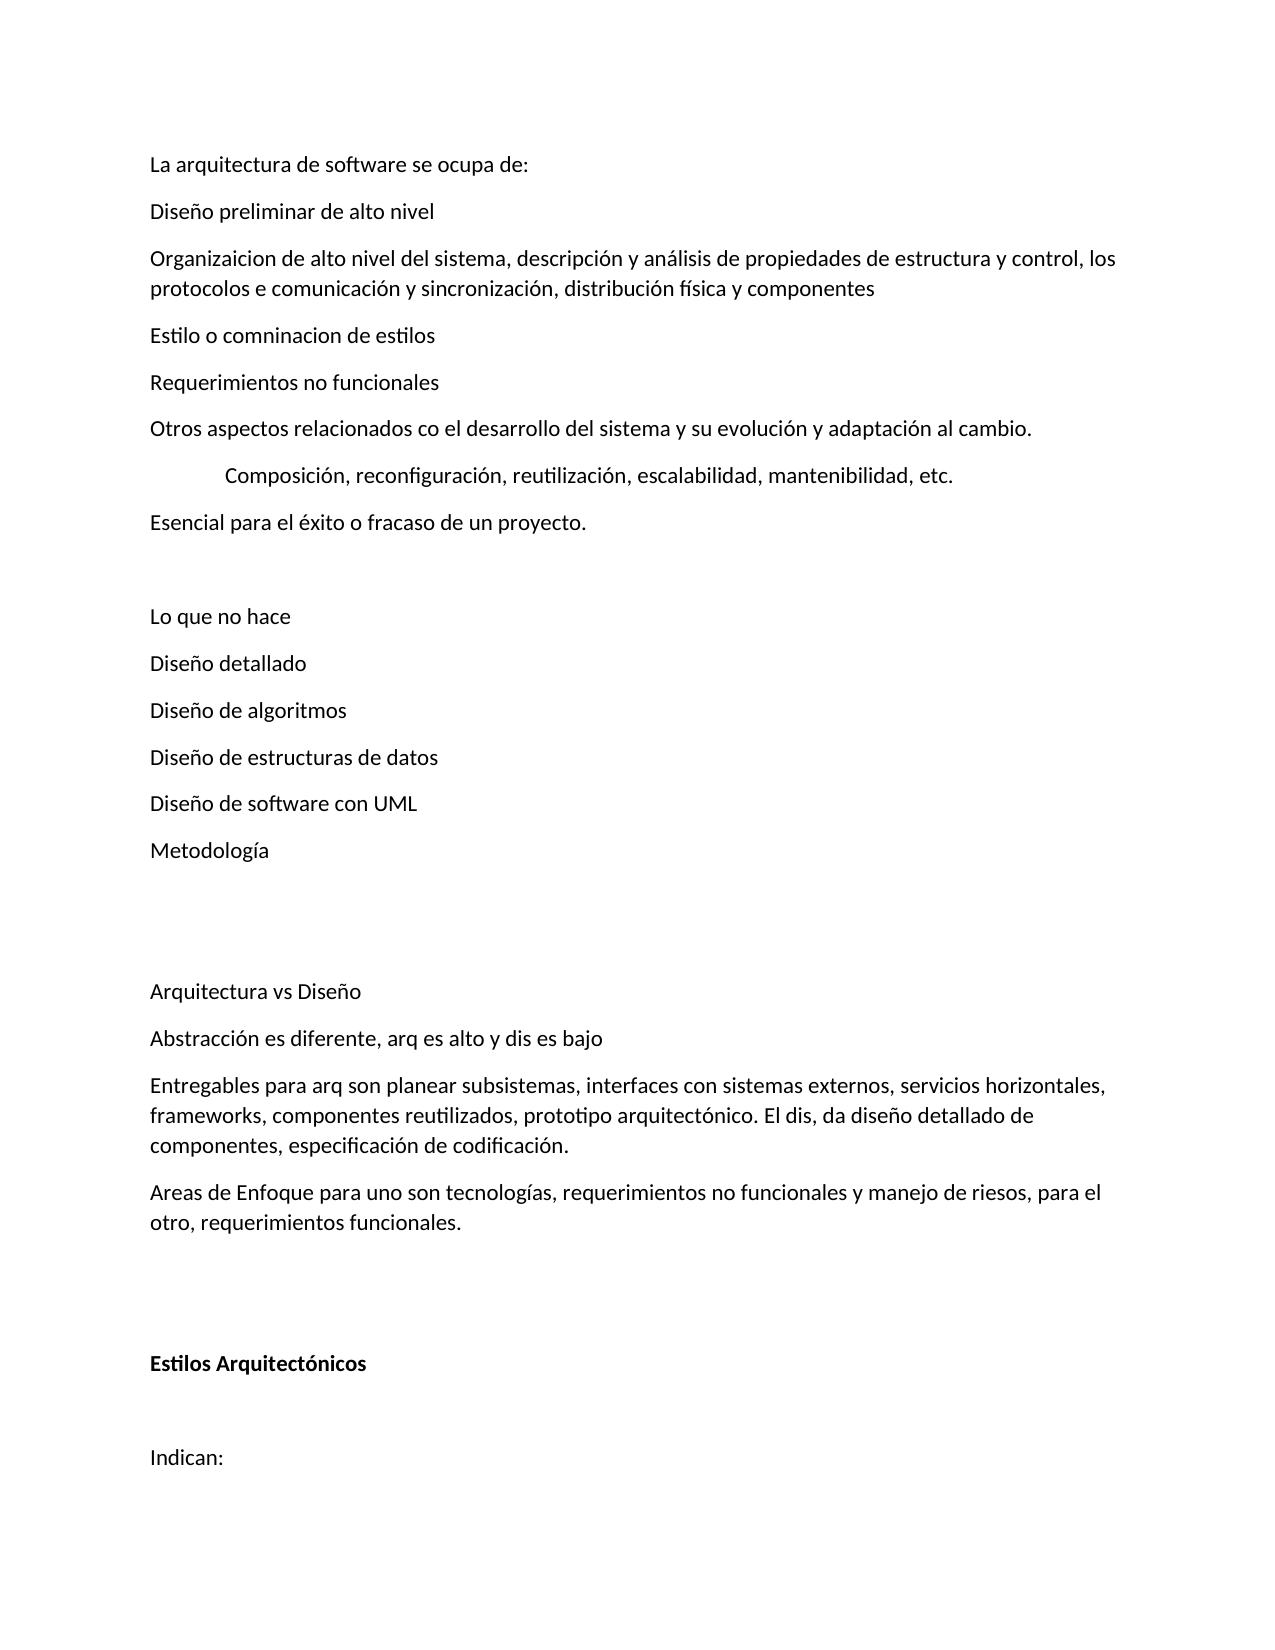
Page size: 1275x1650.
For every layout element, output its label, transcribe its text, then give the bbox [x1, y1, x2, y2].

text La arquitectura de software se ocupa de: [150, 150, 1125, 178]
text Areas de Enfoque para uno son tecnologías, requerimientos no funcionales y manejo de riesos, para el otro, requerimientos funcionales. [150, 1178, 1125, 1236]
text Otros aspectos relacionados co el desarrollo del sistema y su evolución y adaptación al cambio. [150, 414, 1125, 443]
text Abstracción es diferente, arq es alto y dis es bajo [150, 1024, 1125, 1052]
text Requerimientos no funcionales [150, 368, 1125, 396]
text Organizaicion de alto nivel del sistema, descripción y análisis de propiedades de estructura y control, los protocolos e comunicación y sincronización, distribución física y componentes [150, 244, 1125, 302]
text Diseño de estructuras de datos [150, 743, 1125, 771]
text Estilos Arquitectónicos [150, 1349, 1125, 1377]
text Indican: [150, 1443, 1125, 1471]
text Esencial para el éxito o fracaso de un proyecto. [150, 508, 1125, 536]
text Diseño detallado [150, 649, 1125, 677]
text Estilo o comninacion de estilos [150, 321, 1125, 349]
text Diseño de software con UML [150, 789, 1125, 818]
text Arquitectura vs Diseño [150, 977, 1125, 1005]
text Lo que no hace [150, 602, 1125, 630]
text Diseño de algoritmos [150, 696, 1125, 724]
text Diseño preliminar de alto nivel [150, 197, 1125, 225]
text Metodología [150, 836, 1125, 864]
text Entregables para arq son planear subsistemas, interfaces con sistemas externos, servicios horizontales, frameworks, componentes reutilizados, prototipo arquitectónico. El dis, da diseño detallado de componentes, especificación de codificación. [150, 1071, 1125, 1159]
text Composición, reconfiguración, reutilización, escalabilidad, mantenibilidad, etc. [150, 461, 1125, 489]
